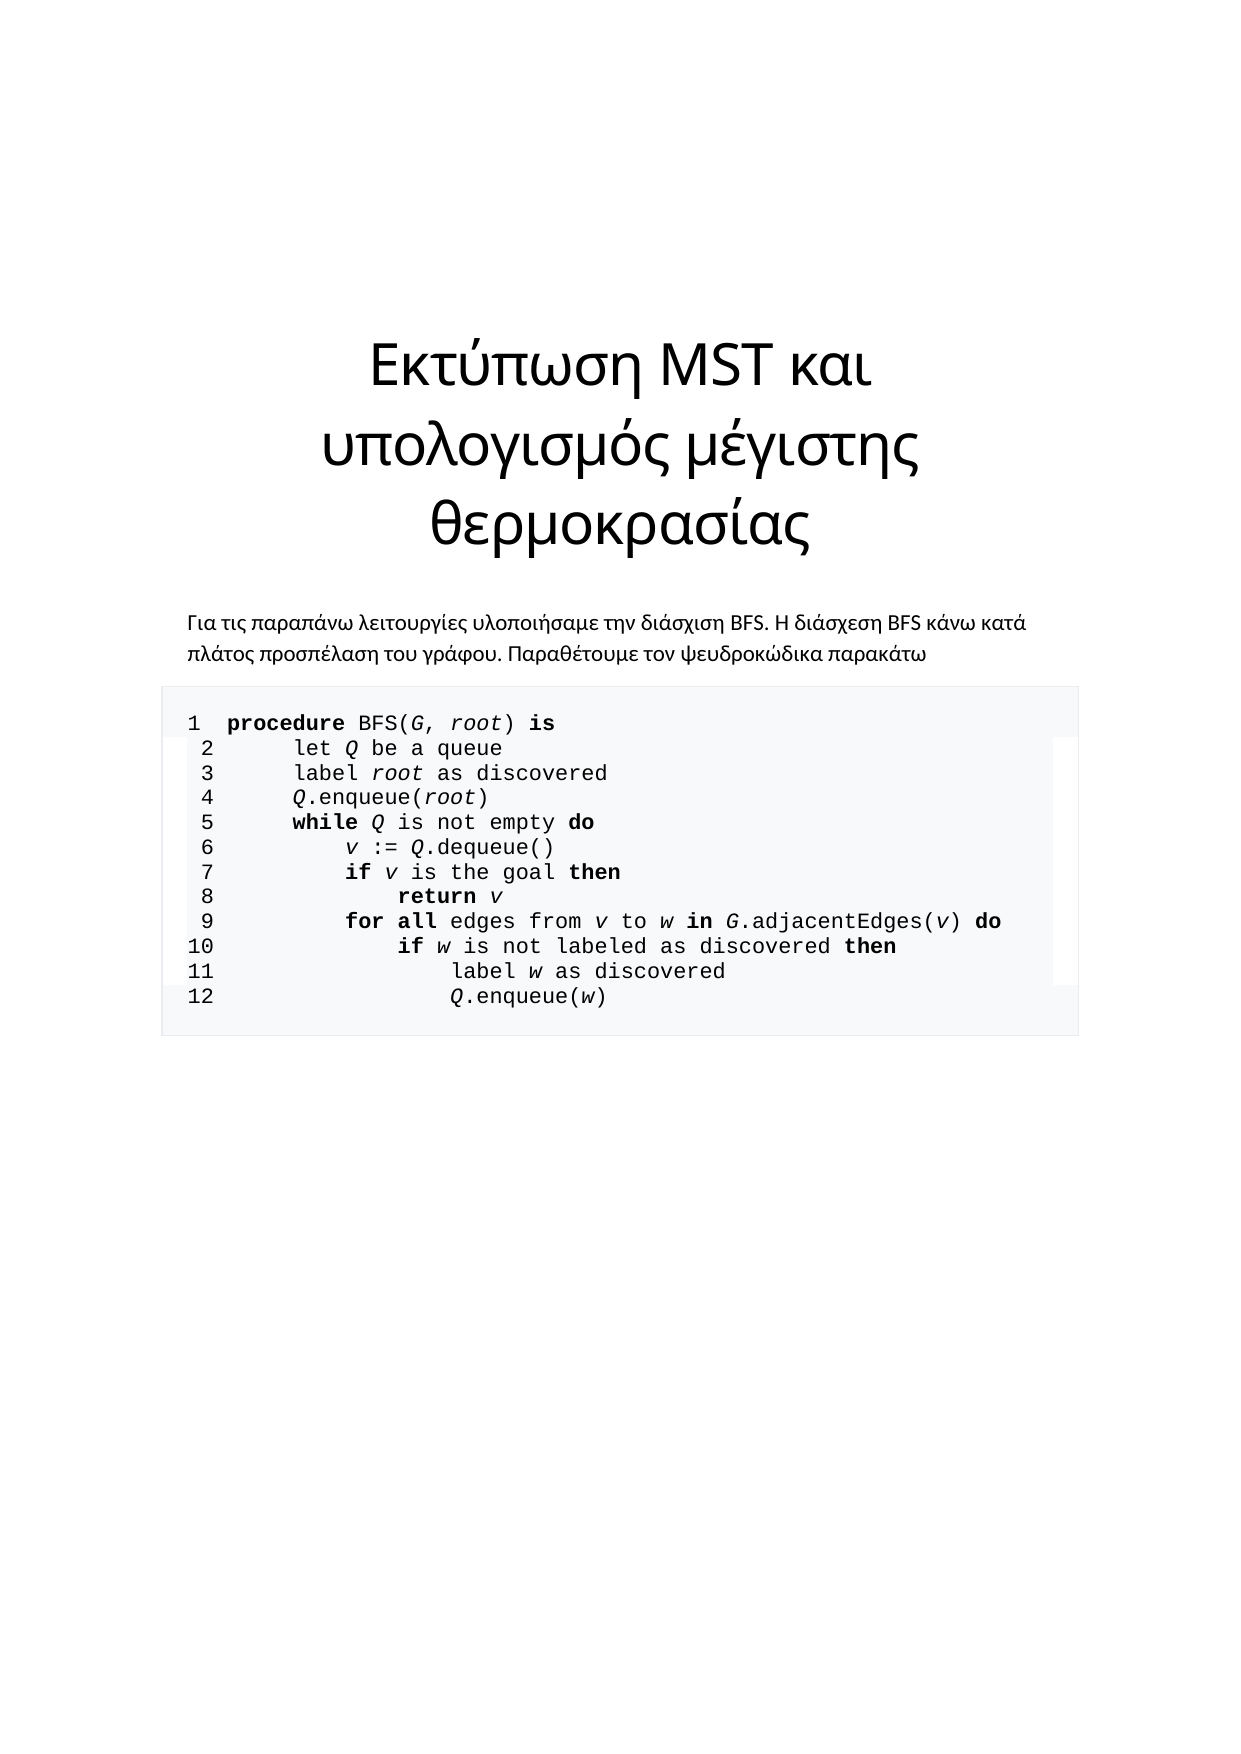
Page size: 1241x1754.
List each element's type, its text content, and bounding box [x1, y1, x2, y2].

text 6 v := Q.dequeue() [187, 836, 1053, 861]
text 9 for all edges from v to w in G.adjacentEdges(v) do [187, 911, 1053, 935]
text Για τις παραπάνω λειτουργίες υλοποιήσαμε την διάσχιση BFS. Η διάσχεση BFS κάνω κατά πλάτος προσπέλαση του γράφου. Παραθέτουμε τον ψευδροκώδικα παρακάτω [187, 608, 1053, 667]
text 1 procedure BFS(G, root) is [163, 687, 1078, 737]
text 8 return v [187, 886, 1053, 911]
text 10 if w is not labeled as discovered then [187, 935, 1053, 958]
text 4 Q.enqueue(root) [187, 787, 1053, 811]
text 12 Q.enqueue(w) [163, 958, 1078, 1035]
text 2 let Q be a queue [187, 737, 1053, 762]
text 3 label root as discovered [187, 762, 1053, 787]
text 5 while Q is not empty do [187, 811, 1053, 836]
title Εκτύπωση MST και υπολογισμός μέγιστης θερμοκρασίας [187, 323, 1053, 562]
text 7 if v is the goal then [187, 861, 1053, 886]
